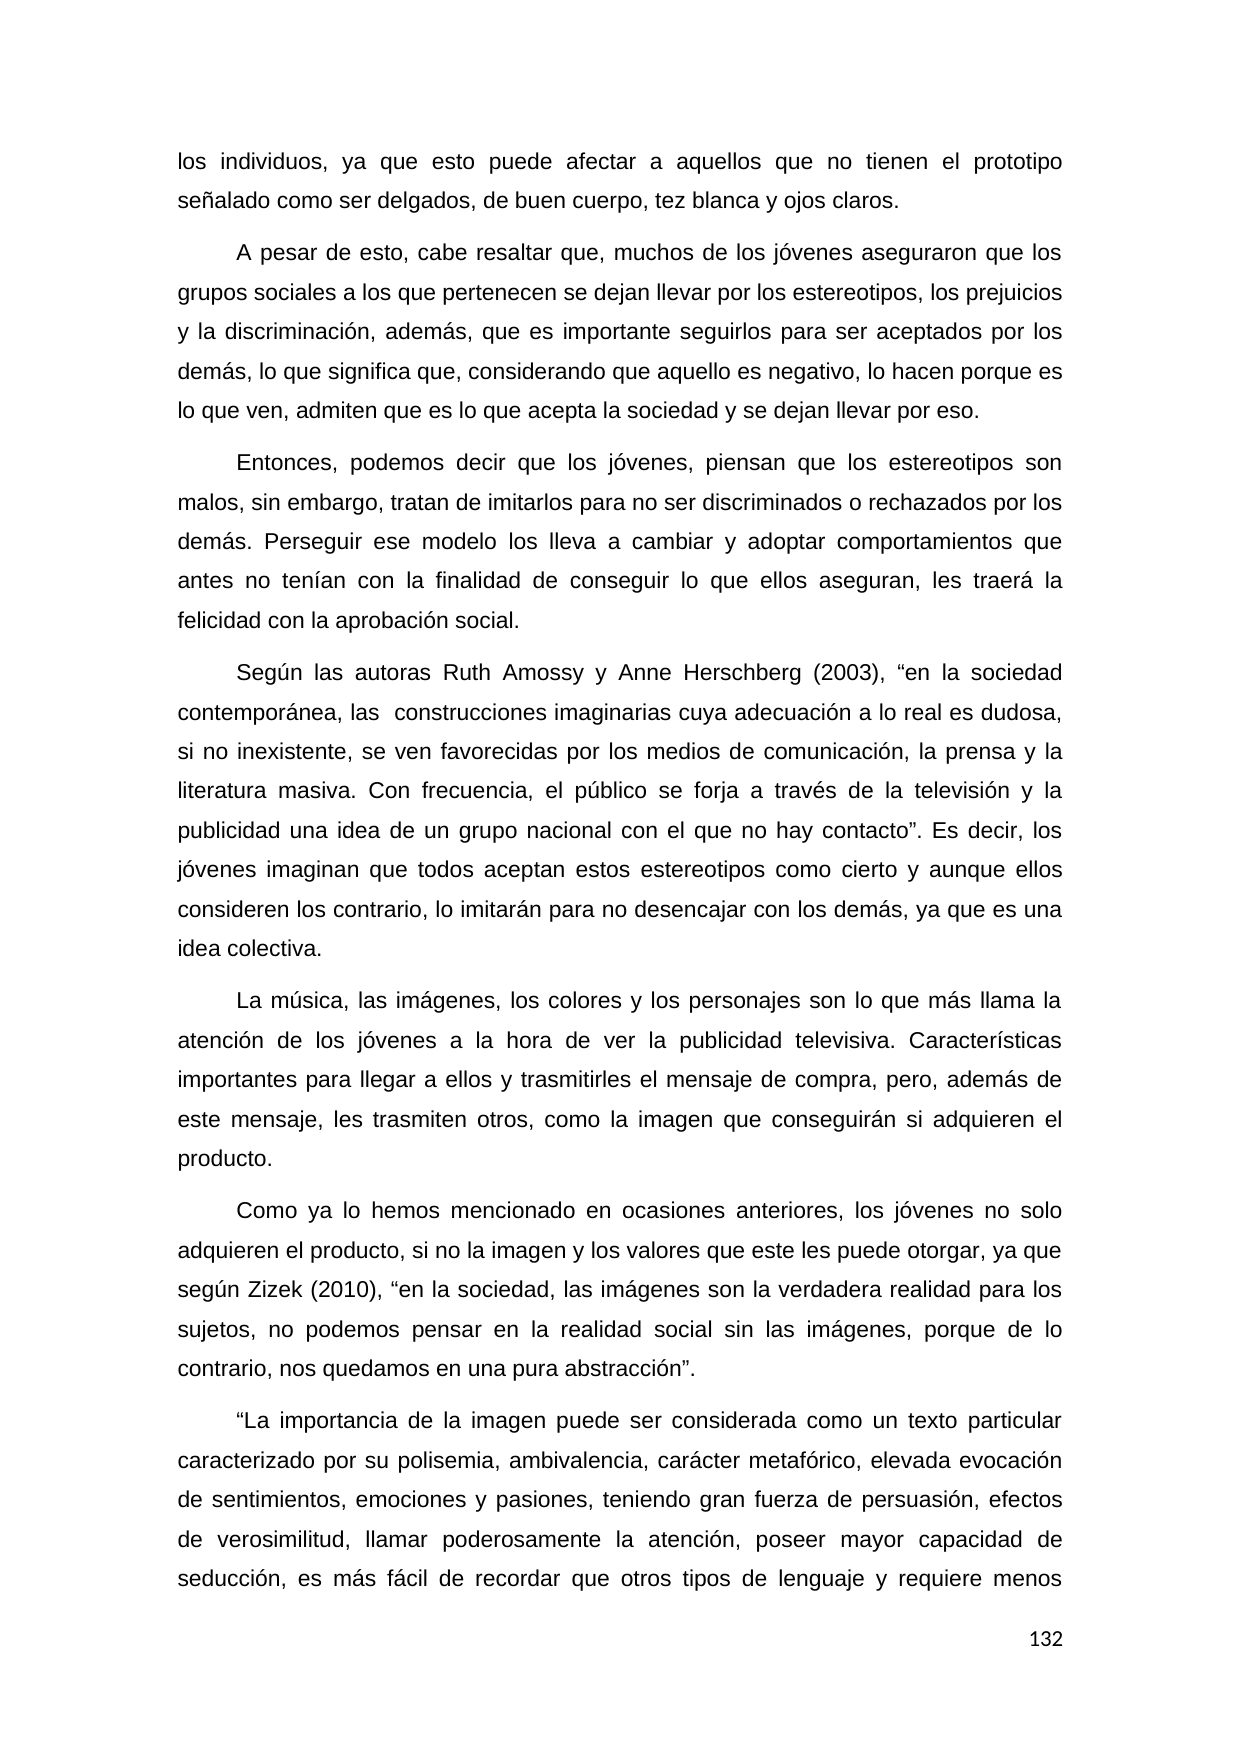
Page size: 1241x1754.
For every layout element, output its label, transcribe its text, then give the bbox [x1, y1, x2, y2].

text A pesar de esto, cabe resaltar que, muchos de los jóvenes aseguraron que los grupos sociales a los que pertenecen se dejan llevar por los estereotipos, los prejuicios y la discriminación, además, que es importante seguirlos para ser aceptados por los demás, lo que significa que, considerando que aquello es negativo, lo hacen porque es lo que ven, admiten que es lo que acepta la sociedad y se dejan llevar por eso. [177, 239, 1063, 423]
text Entonces, podemos decir que los jóvenes, piensan que los estereotipos son malos, sin embargo, tratan de imitarlos para no ser discriminados o rechazados por los demás. Perseguir ese modelo los lleva a cambiar y adoptar comportamientos que antes no tenían con la finalidad de conseguir lo que ellos aseguran, les traerá la felicidad con la aprobación social. [177, 449, 1063, 633]
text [177, 1407, 1063, 1591]
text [177, 148, 1063, 213]
text Según las autoras Ruth Amossy y Anne Herschberg (2003), “en la sociedad contemporánea, las construcciones imaginarias cuya adecuación a lo real es dudosa, si no inexistente, se ven favorecidas por los medios de comunicación, la prensa y la literatura masiva. Con frecuencia, el público se forja a través de la televisión y la publicidad una idea de un grupo nacional con el que no hay contacto”. Es decir, los jóvenes imaginan que todos aceptan estos estereotipos como cierto y aunque ellos consideren los contrario, lo imitarán para no desencajar con los demás, ya que es una idea colectiva. [177, 659, 1063, 962]
text La música, las imágenes, los colores y los personajes son lo que más llama la atención de los jóvenes a la hora de ver la publicidad televisiva. Características importantes para llegar a ellos y trasmitirles el mensaje de compra, pero, además de este mensaje, les trasmiten otros, como la imagen que conseguirán si adquieren el producto. [177, 987, 1063, 1172]
text Como ya lo hemos mencionado en ocasiones anteriores, los jóvenes no solo adquieren el producto, si no la imagen y los valores que este les puede otorgar, ya que según Zizek (2010), “en la sociedad, las imágenes son la verdadera realidad para los sujetos, no podemos pensar en la realidad social sin las imágenes, porque de lo contrario, nos quedamos en una pura abstracción”. [177, 1197, 1063, 1381]
